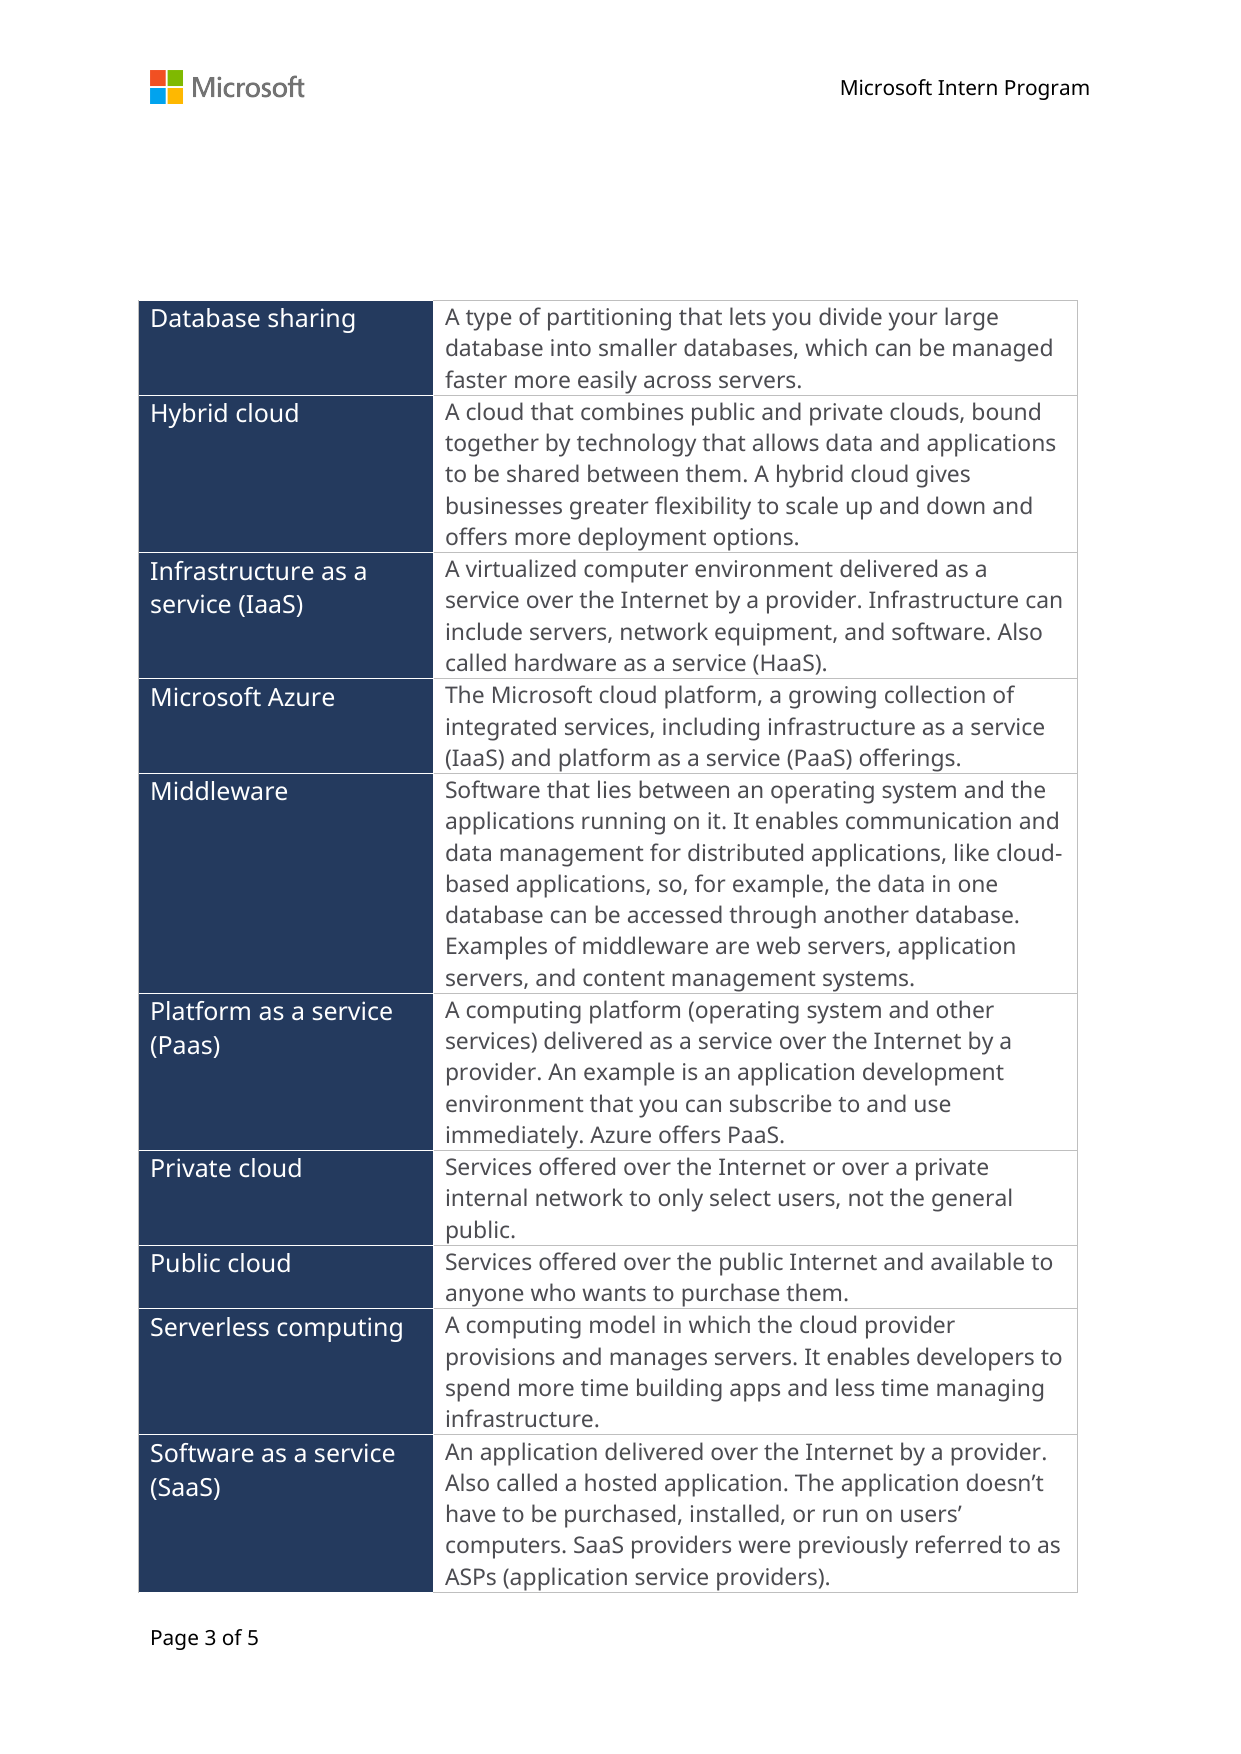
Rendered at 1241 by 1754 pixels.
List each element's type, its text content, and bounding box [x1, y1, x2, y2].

table_cell Private cloud [139, 1151, 433, 1245]
table_cell An application delivered over the Internet by a provider. Also called a hosted application. The application doesn’t have to be purchased, installed, or run on users’ computers. SaaS providers were previously referred to as ASPs (application service providers). [831, 1435, 1077, 1592]
table_cell A cloud that combines public and private clouds, bound together by technology that allows data and applications to be shared between them. A hybrid cloud gives businesses greater flexibility to scale up and down and offers more deployment options. [434, 396, 1077, 552]
table_cell Services offered over the Internet or over a private internal network to only select users, not the general public. [434, 1151, 1077, 1245]
picture [150, 70, 305, 104]
table_cell A computing model in which the cloud provider provisions and manages servers. It enables developers to spend more time building apps and less time managing infrastructure. [600, 1309, 1077, 1434]
table_cell Database sharing [139, 301, 433, 395]
table_cell Microsoft Azure [139, 679, 433, 773]
table_cell A type of partitioning that lets you divide your large database into smaller databases, which can be managed faster more easily across servers. [434, 301, 1077, 395]
table_cell Middleware [139, 774, 433, 993]
table_cell A computing platform (operating system and other services) delivered as a service over the Internet by a provider. An example is an application development environment that you can subscribe to and use immediately. Azure offers PaaS. [434, 994, 1077, 1150]
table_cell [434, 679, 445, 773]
table_cell Software as a service (SaaS) [139, 1435, 433, 1592]
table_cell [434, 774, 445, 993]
table_cell Hybrid cloud [139, 396, 433, 552]
table_cell Infrastructure as a service (IaaS) [139, 553, 433, 678]
table_cell Platform as a service (Paas) [139, 994, 433, 1150]
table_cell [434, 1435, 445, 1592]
table_cell The Microsoft cloud platform, a growing collection of integrated services, including infrastructure as a service (IaaS) and platform as a service (PaaS) offerings. [962, 679, 1077, 773]
table_cell Services offered over the public Internet and available to anyone who wants to purchase them. [849, 1246, 1077, 1308]
table_cell Software that lies between an operating system and the applications running on it. It enables communication and data management for distributed applications, like cloud-based applications, so, for example, the data in one database can be accessed through another database. Examples of middleware are web servers, application servers, and content management systems. [915, 774, 1077, 993]
table_cell A virtualized computer environment delivered as a service over the Internet by a provider. Infrastructure can include servers, network equipment, and software. Also called hardware as a service (HaaS). [828, 553, 1077, 678]
table_cell Serverless computing [139, 1309, 433, 1434]
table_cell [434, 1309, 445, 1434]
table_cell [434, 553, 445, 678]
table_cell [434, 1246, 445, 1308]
table_cell Public cloud [139, 1246, 433, 1308]
